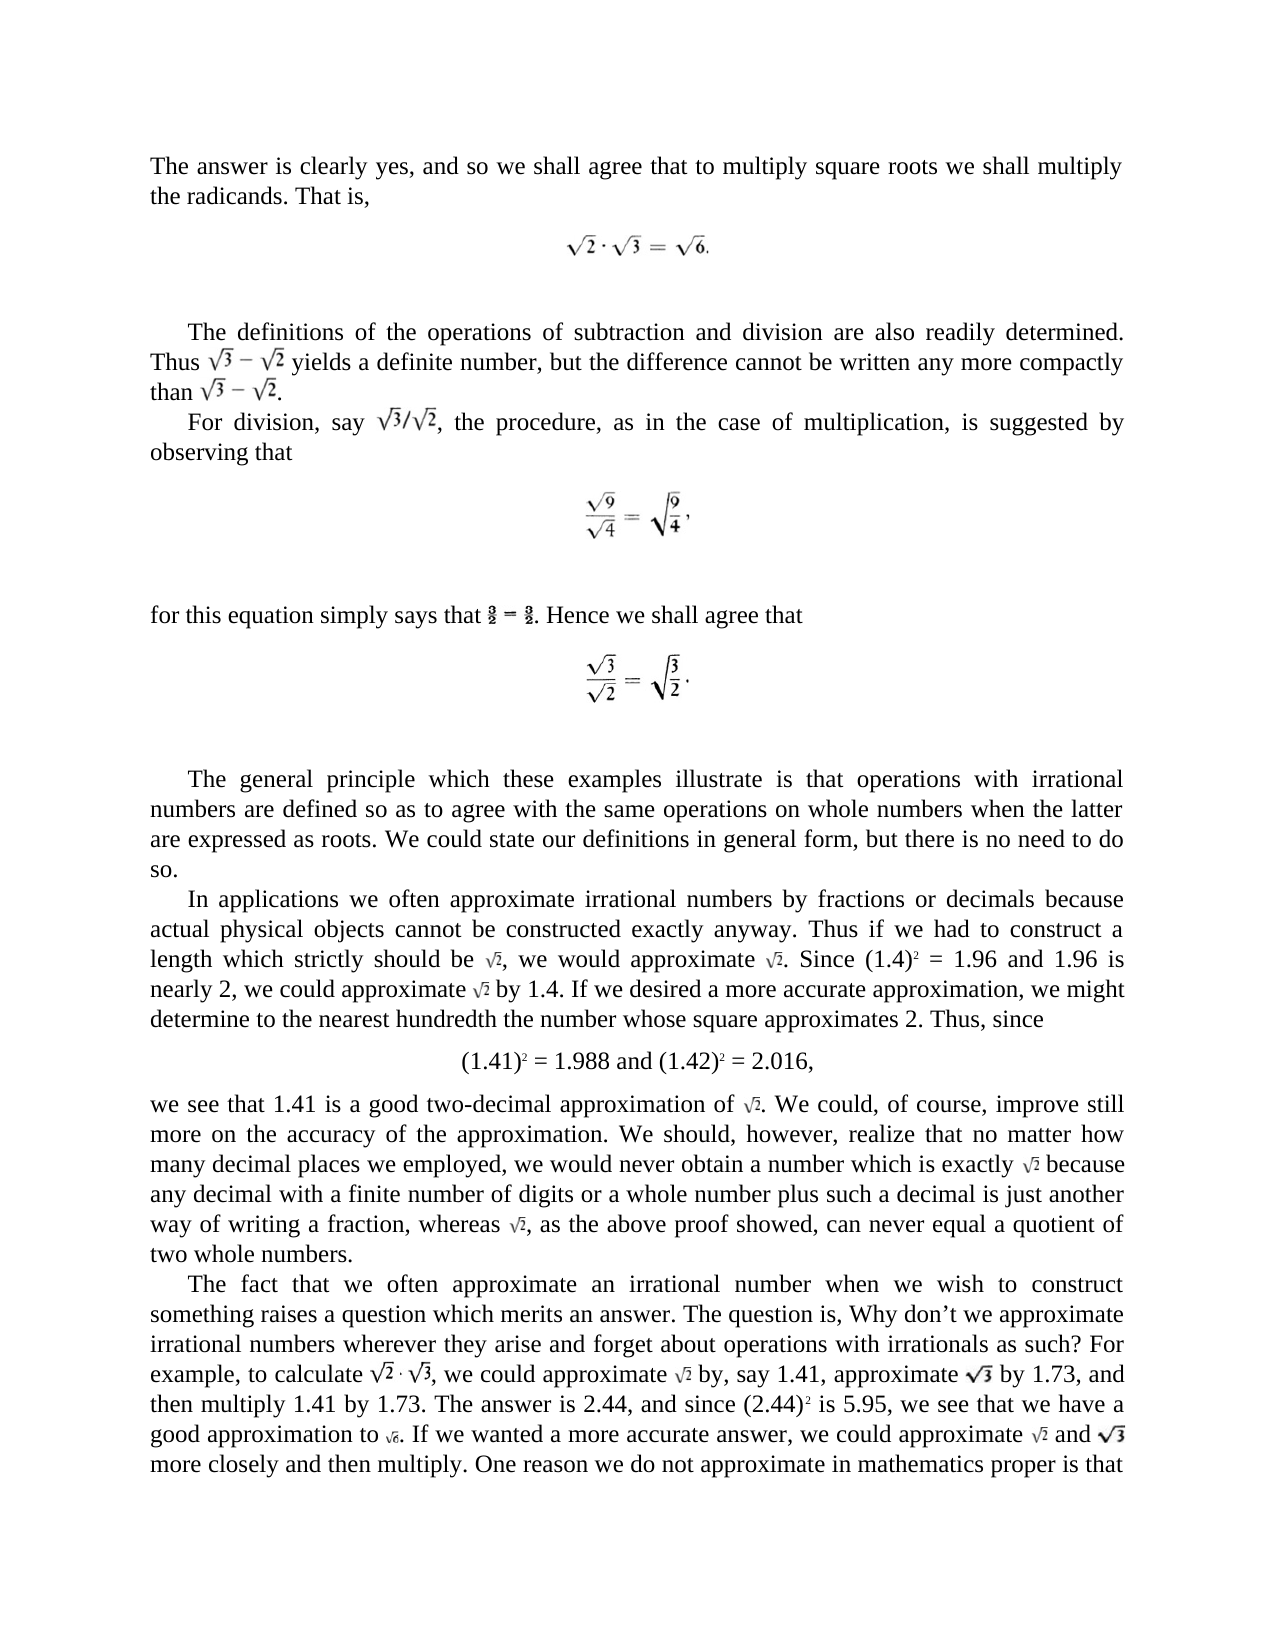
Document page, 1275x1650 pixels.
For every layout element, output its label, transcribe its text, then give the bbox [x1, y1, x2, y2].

picture [766, 952, 783, 968]
picture [1022, 1157, 1040, 1173]
picture [487, 605, 534, 624]
picture [1097, 1425, 1125, 1443]
picture [386, 1431, 399, 1443]
text The general principle which these examples illustrate is that operations with irrational numbers are defined so as to agree with the same operations on whole numbers when the latter are expressed as roots. We could state our definitions in general form, but there is no need to do so. [150, 763, 1125, 883]
picture [472, 982, 490, 998]
text (1.41)2 = 1.988 and (1.42)2 = 2.016, [150, 1045, 1125, 1075]
picture [743, 1097, 760, 1113]
picture [207, 347, 285, 371]
picture [509, 1217, 526, 1233]
picture [674, 1367, 692, 1383]
picture [586, 654, 689, 703]
picture [485, 952, 502, 968]
picture [1031, 1427, 1048, 1443]
text The definitions of the operations of subtraction and division are also readily determined. Thus yields a definite number, but the difference cannot be written any more compactly than . [150, 316, 1125, 406]
picture [585, 491, 690, 539]
picture [370, 1361, 431, 1383]
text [150, 1268, 1125, 1478]
text In applications we often approximate irrational numbers by fractions or decimals because actual physical objects cannot be constructed exactly anyway. Thus if we had to construct a length which strictly should be , we would approximate . Since (1.4)2 = 1.96 and 1.96 is nearly 2, we could approximate by 1.4. If we desired a more accurate approximation, we might determine to the nearest hundredth the number whose square approximates 2. Thus, since [150, 883, 1125, 1033]
text we see that 1.41 is a good two-decimal approximation of . We could, of course, improve still more on the accuracy of the approximation. We should, however, realize that no matter how many decimal places we employed, we would never obtain a number which is exactly because any decimal with a finite number of digits or a whole number plus such a decimal is just another way of writing a fraction, whereas , as the above proof showed, can never equal a quotient of two whole numbers. [150, 1088, 1125, 1268]
text The answer is clearly yes, and so we shall agree that to multiply square roots we shall multiply the radicands. That is, [150, 150, 1125, 210]
text For division, say , the procedure, as in the case of multiplication, is suggested by observing that [150, 406, 1125, 466]
picture [199, 377, 277, 401]
picture [566, 235, 709, 256]
picture [965, 1365, 993, 1383]
text for this equation simply says that . Hence we shall agree that [150, 599, 1125, 629]
picture [376, 407, 437, 431]
